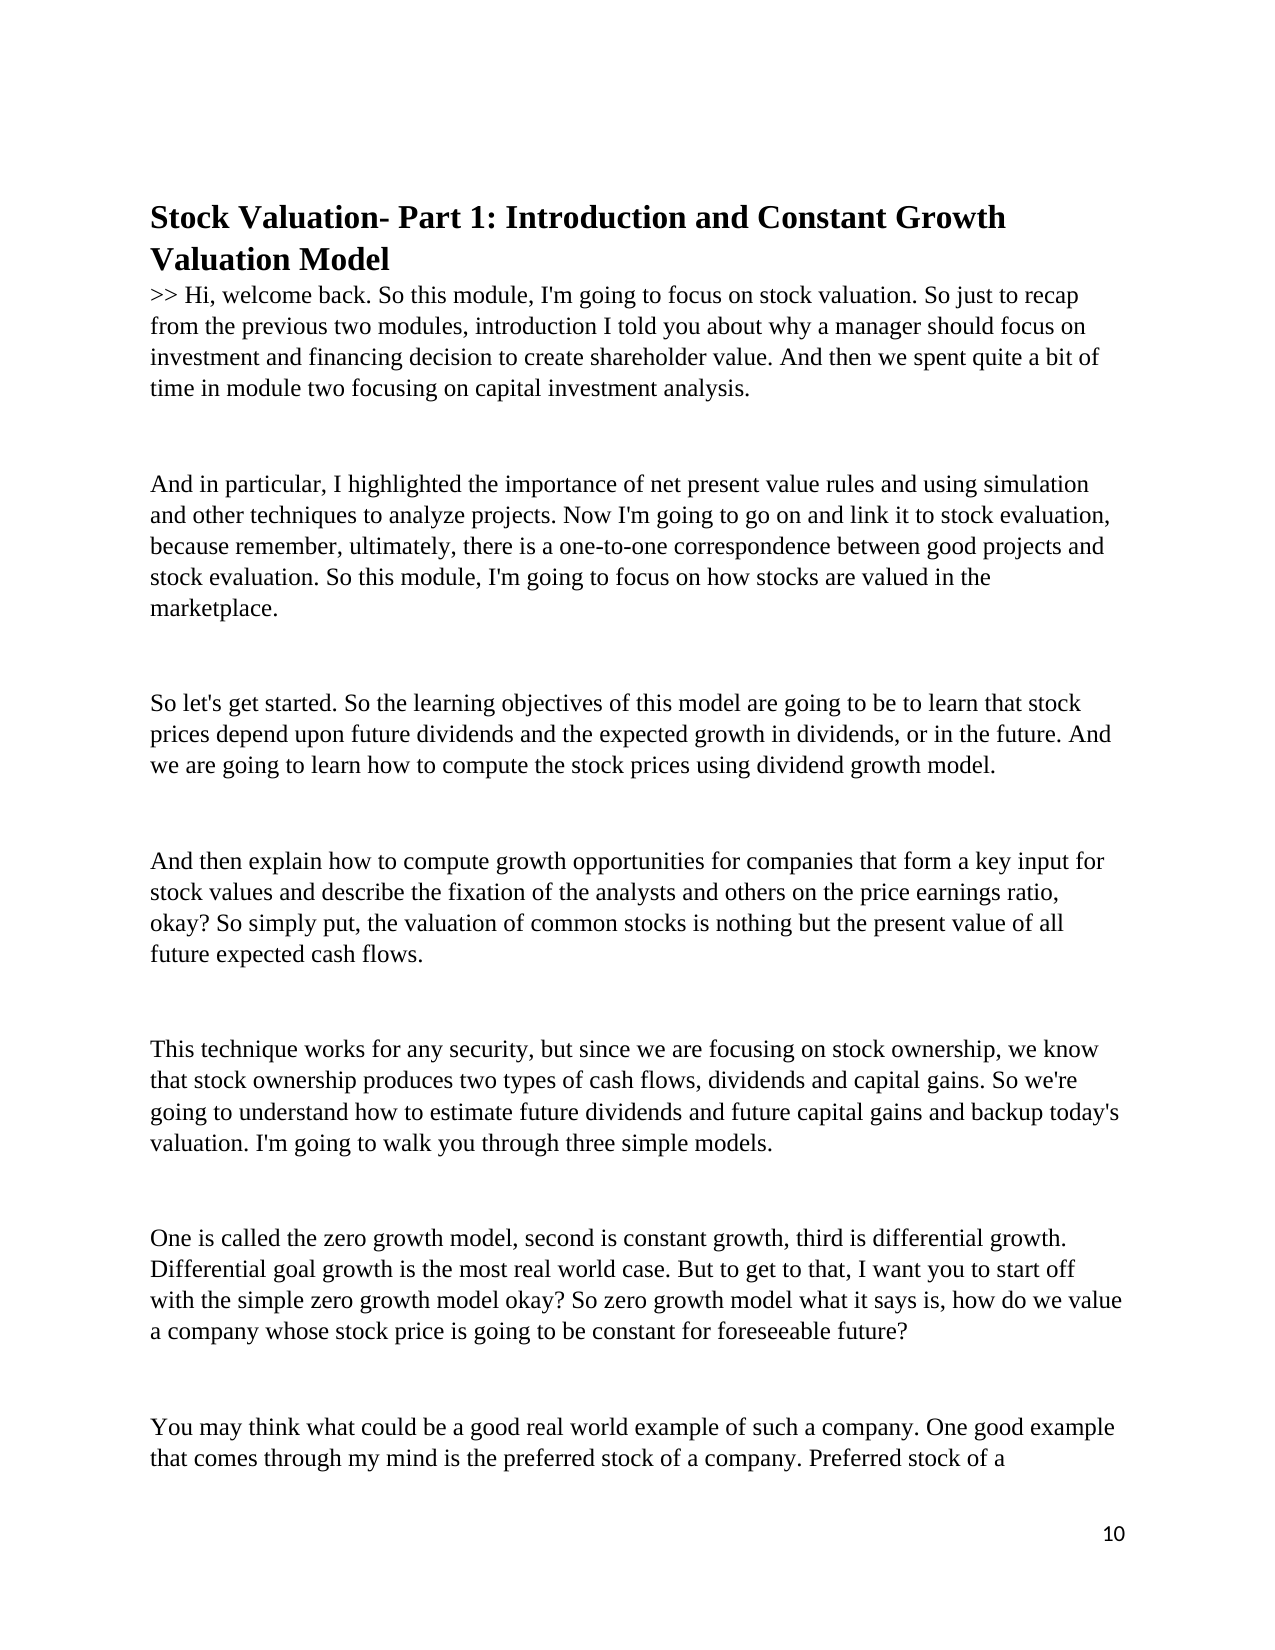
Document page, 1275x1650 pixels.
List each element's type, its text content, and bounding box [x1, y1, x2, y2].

text This technique works for any security, but since we are focusing on stock ownership, we know that stock ownership produces two types of cash flows, dividends and capital gains. So we're going to understand how to estimate future dividends and future capital gains and backup today's valuation. I'm going to walk you through three simple models. [150, 1034, 1125, 1156]
text >> Hi, welcome back. So this module, I'm going to focus on stock valuation. So just to recap from the previous two modules, introduction I told you about why a manager should focus on investment and financing decision to create shareholder value. And then we spent quite a bit of time in module two focusing on capital investment analysis. [150, 280, 1125, 402]
subtitle Stock Valuation- Part 1: Introduction and Constant Growth Valuation Model [150, 198, 1125, 277]
text And then explain how to compute growth opportunities for companies that form a key input for stock values and describe the fixation of the analysts and others on the price earnings ratio, okay? So simply put, the valuation of common stocks is nothing but the present value of all future expected cash flows. [150, 846, 1125, 968]
text And in particular, I highlighted the importance of net present value rules and using simulation and other techniques to analyze projects. Now I'm going to go on and link it to stock evaluation, because remember, ultimately, there is a one-to-one correspondence between good projects and stock evaluation. So this module, I'm going to focus on how stocks are valued in the marketplace. [150, 469, 1125, 622]
text So let's get started. So the learning objectives of this model are going to be to learn that stock prices depend upon future dividends and the expected growth in dividends, or in the future. And we are going to learn how to compute the stock prices using dividend growth model. [150, 688, 1125, 779]
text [150, 1412, 1125, 1471]
text One is called the zero growth model, second is constant growth, third is differential growth. Differential goal growth is the most real world case. But to get to that, I want you to start off with the simple zero growth model okay? So zero growth model what it says is, how do we value a company whose stock price is going to be constant for foreseeable future? [150, 1223, 1125, 1345]
